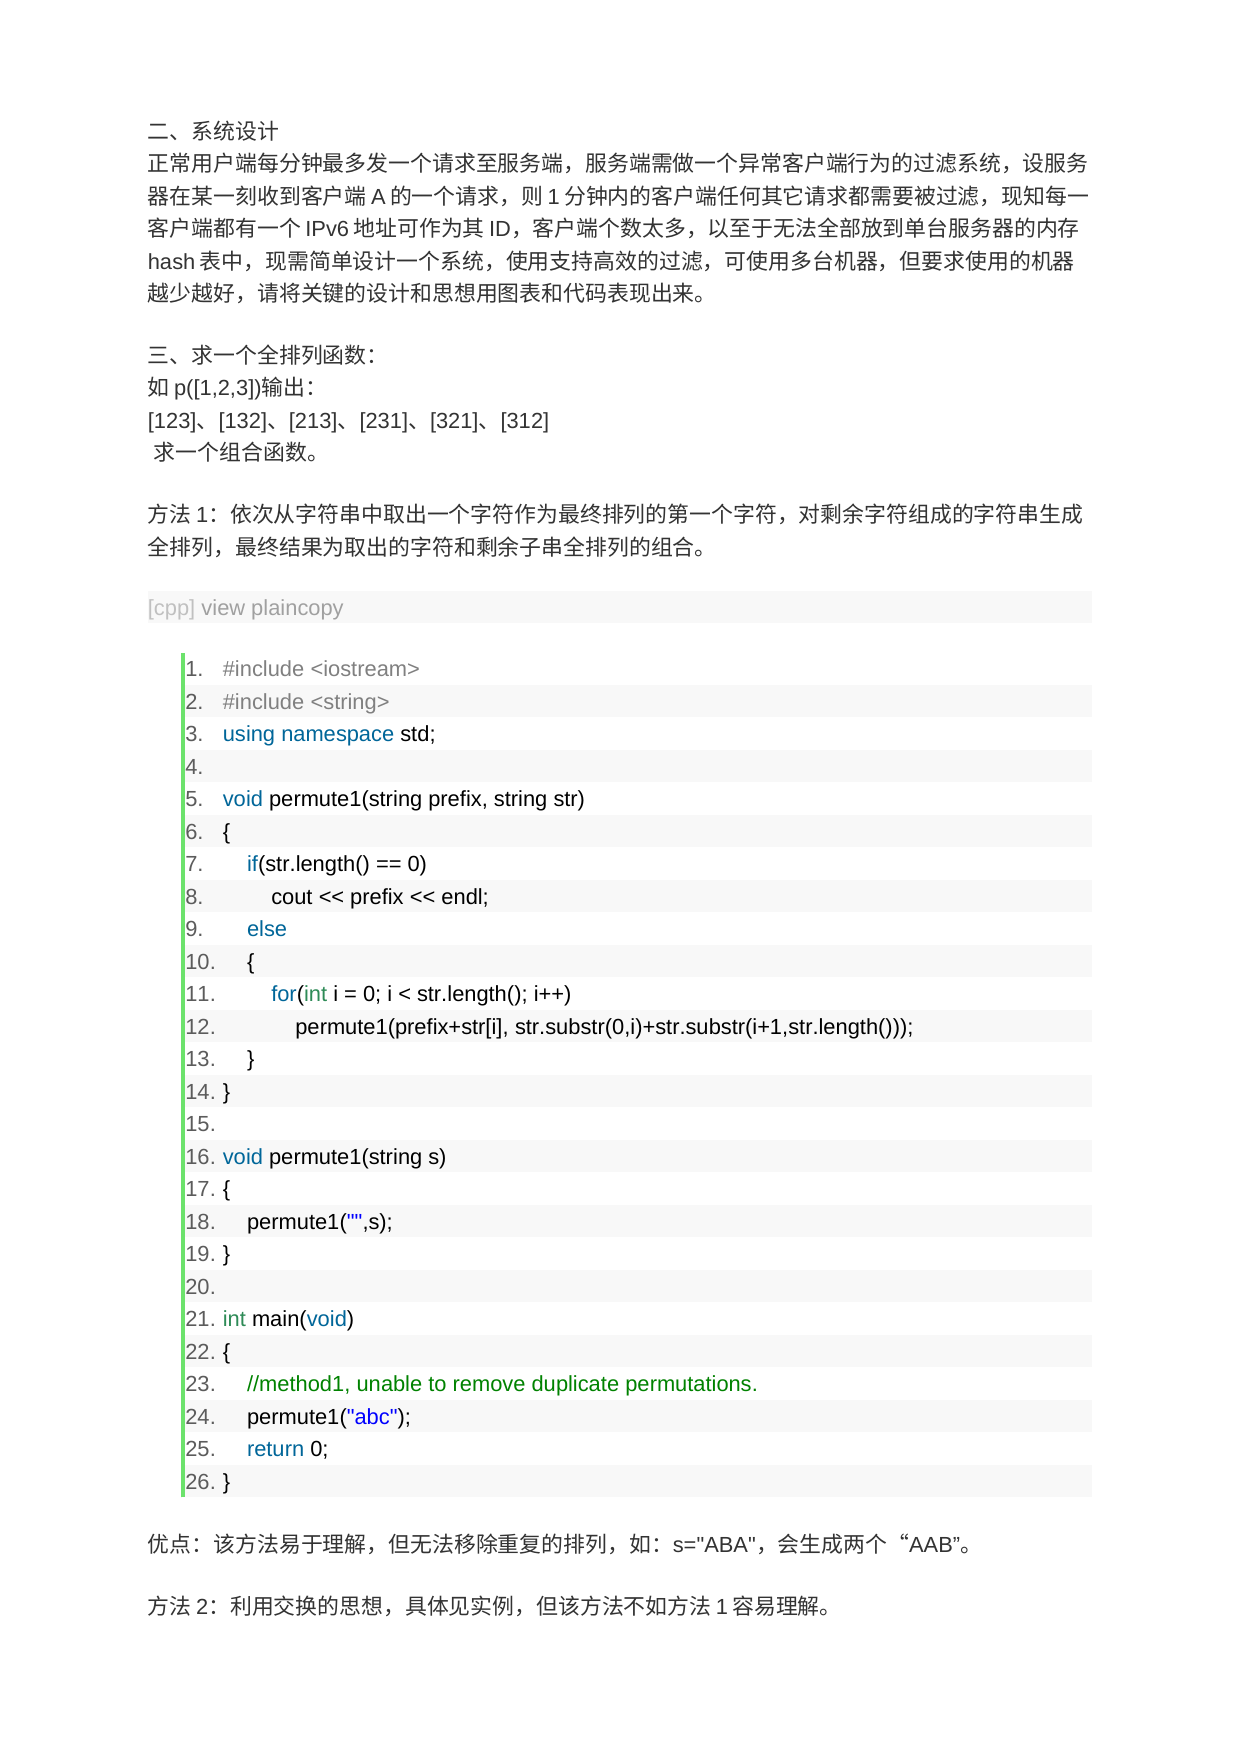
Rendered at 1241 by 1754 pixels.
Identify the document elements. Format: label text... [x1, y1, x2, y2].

text 二、系统设计 正常用户端每分钟最多发一个请求至服务端，服务端需做一个异常客户端行为的过滤系统，设服务器在某一刻收到客户端A的一个请求，则1分钟内的客户端任何其它请求都需要被过滤，现知每一客户端都有一个IPv6地址可作为其ID，客户端个数太多，以至于无法全部放到单台服务器的内存hash表中，现需简单设计一个系统，使用支持高效的过滤，可使用多台机器，但要求使用的机器越少越好，请将关键的设计和思想用图表和代码表现出来。 [148, 113, 1092, 308]
list } [185, 1465, 1092, 1497]
text 优点：该方法易于理解，但无法移除重复的排列，如：s="ABA"，会生成两个“AAB”。 [148, 1527, 1092, 1559]
list } [185, 1075, 1092, 1107]
list { [185, 815, 1092, 847]
list } [185, 1042, 1092, 1075]
list return 0; [185, 1432, 1092, 1465]
list } [185, 1237, 1092, 1270]
list { [185, 945, 1092, 977]
text [cpp] view plaincopy [148, 591, 1092, 623]
list int main(void) [185, 1302, 1092, 1335]
list void permute1(string s) [185, 1140, 1092, 1172]
list void permute1(string prefix, string str) [185, 782, 1092, 815]
list permute1("",s); [185, 1205, 1092, 1237]
text 方法1：依次从字符串中取出一个字符作为最终排列的第一个字符，对剩余字符组成的字符串生成全排列，最终结果为取出的字符和剩余子串全排列的组合。 [148, 497, 1092, 562]
list #include <string> [185, 685, 1092, 717]
list { [185, 1335, 1092, 1367]
list cout << prefix << endl; [185, 880, 1092, 912]
list for(int i = 0; i < str.length(); i++) [185, 977, 1092, 1010]
list { [185, 1172, 1092, 1205]
list permute1("abc"); [185, 1400, 1092, 1432]
list else [185, 912, 1092, 945]
text 方法2：利用交换的思想，具体见实例，但该方法不如方法1容易理解。 [148, 1588, 1092, 1621]
list using namespace std; [185, 717, 1092, 750]
list #include <iostream> [181, 652, 1092, 685]
list //method1, unable to remove duplicate permutations. [185, 1367, 1092, 1400]
list permute1(prefix+str[i], str.substr(0,i)+str.substr(i+1,str.length())); [185, 1010, 1092, 1042]
list if(str.length() == 0) [185, 847, 1092, 880]
text 三、求一个全排列函数： 如p([1,2,3])输出： [123]、[132]、[213]、[231]、[321]、[312] 求一个组合函数。 [148, 337, 1092, 467]
